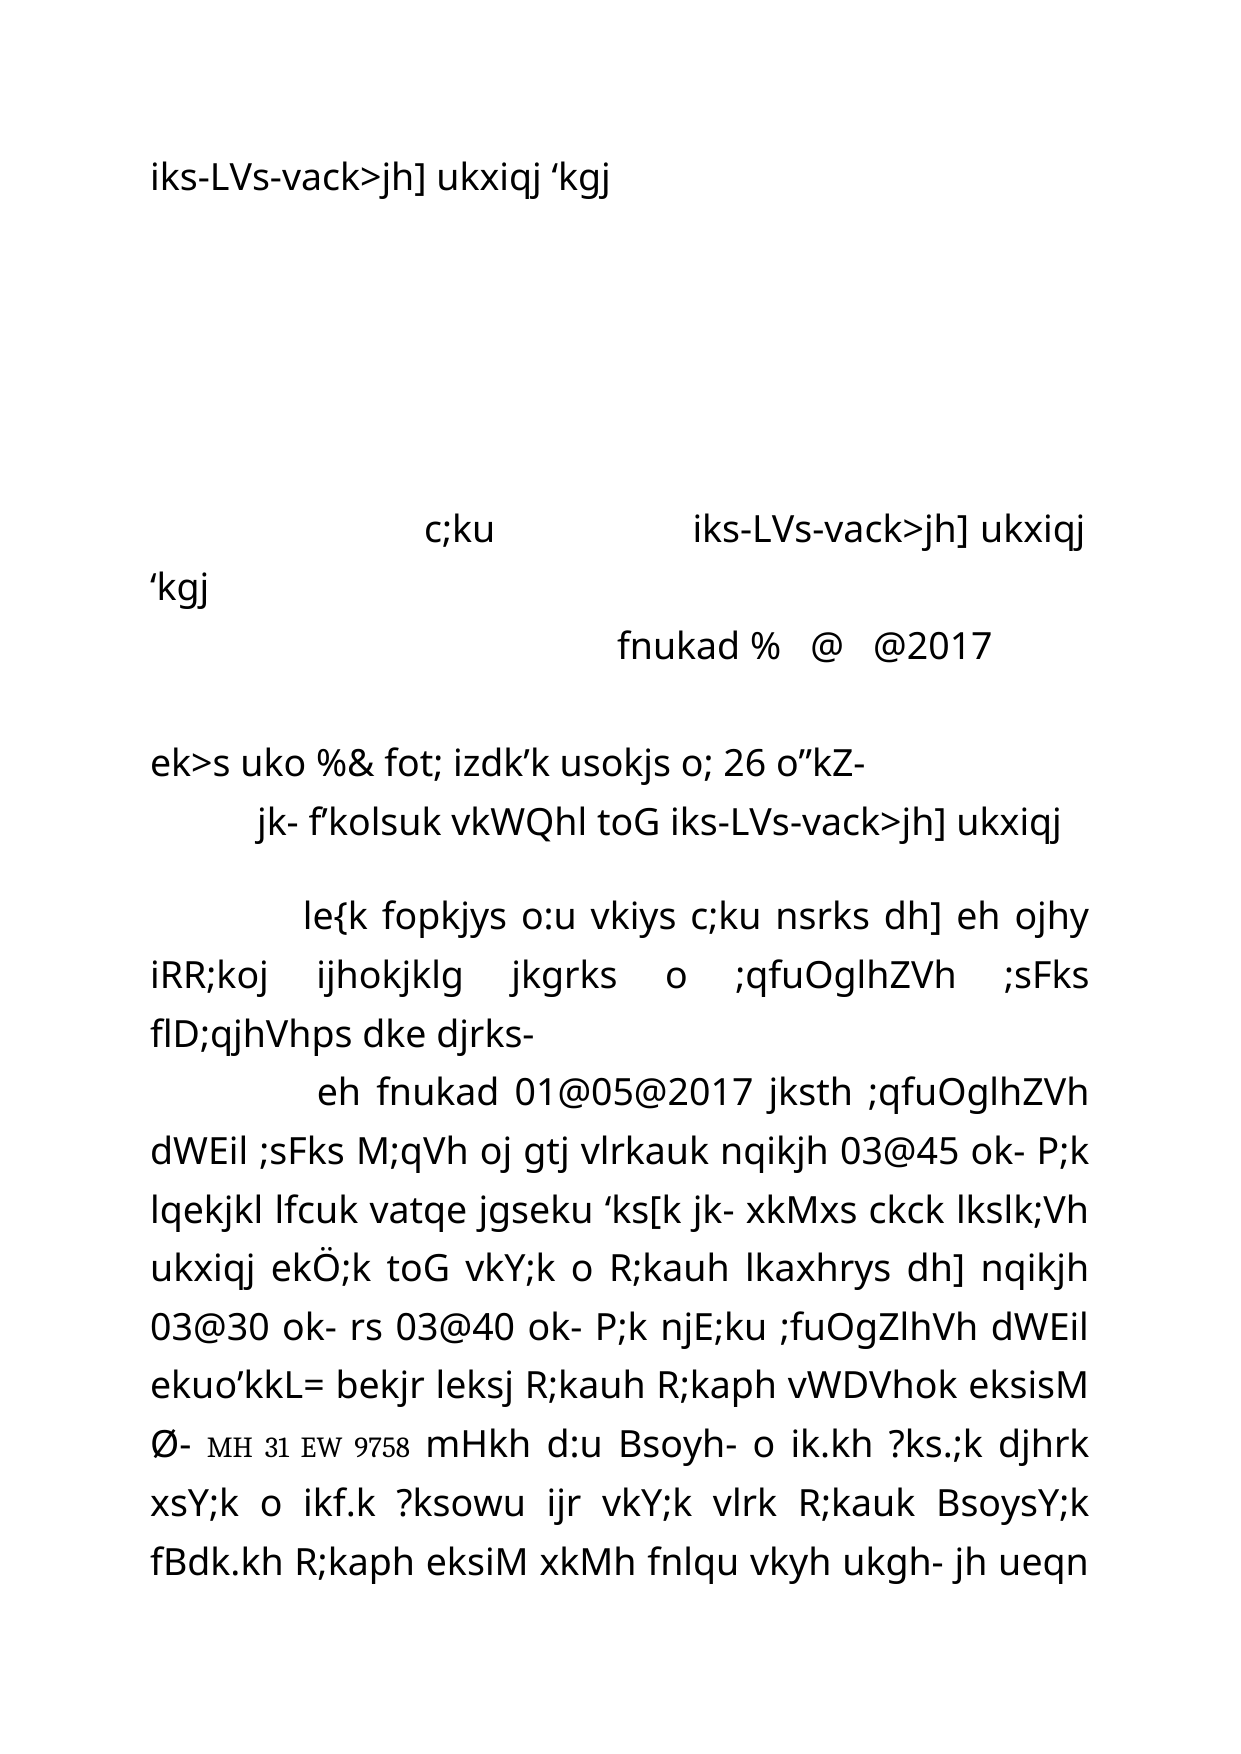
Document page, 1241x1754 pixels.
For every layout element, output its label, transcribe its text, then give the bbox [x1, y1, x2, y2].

text jk- f’kolsuk vkWQhl toG iks-LVs-vack>jh] ukxiqj [150, 795, 1090, 846]
text ek>s uko %& fot; izdk’k usokjs o; 26 o”kZ- [150, 736, 1090, 787]
text c;ku iks-LVs-vack>jh] ukxiqj ‘kgj [150, 502, 1090, 612]
text fnukad % @ @2017 [150, 619, 1090, 670]
text iks-LVs-vack>jh] ukxiqj ‘kgj [150, 150, 1090, 201]
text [150, 1066, 1090, 1586]
text le{k fopkjys o:u vkiys c;ku nsrks dh] eh ojhy iRR;koj ijhokjklg jkgrks o ;qfuOglhZVh ;sFks flD;qjhVhps dke djrks- [150, 890, 1090, 1058]
